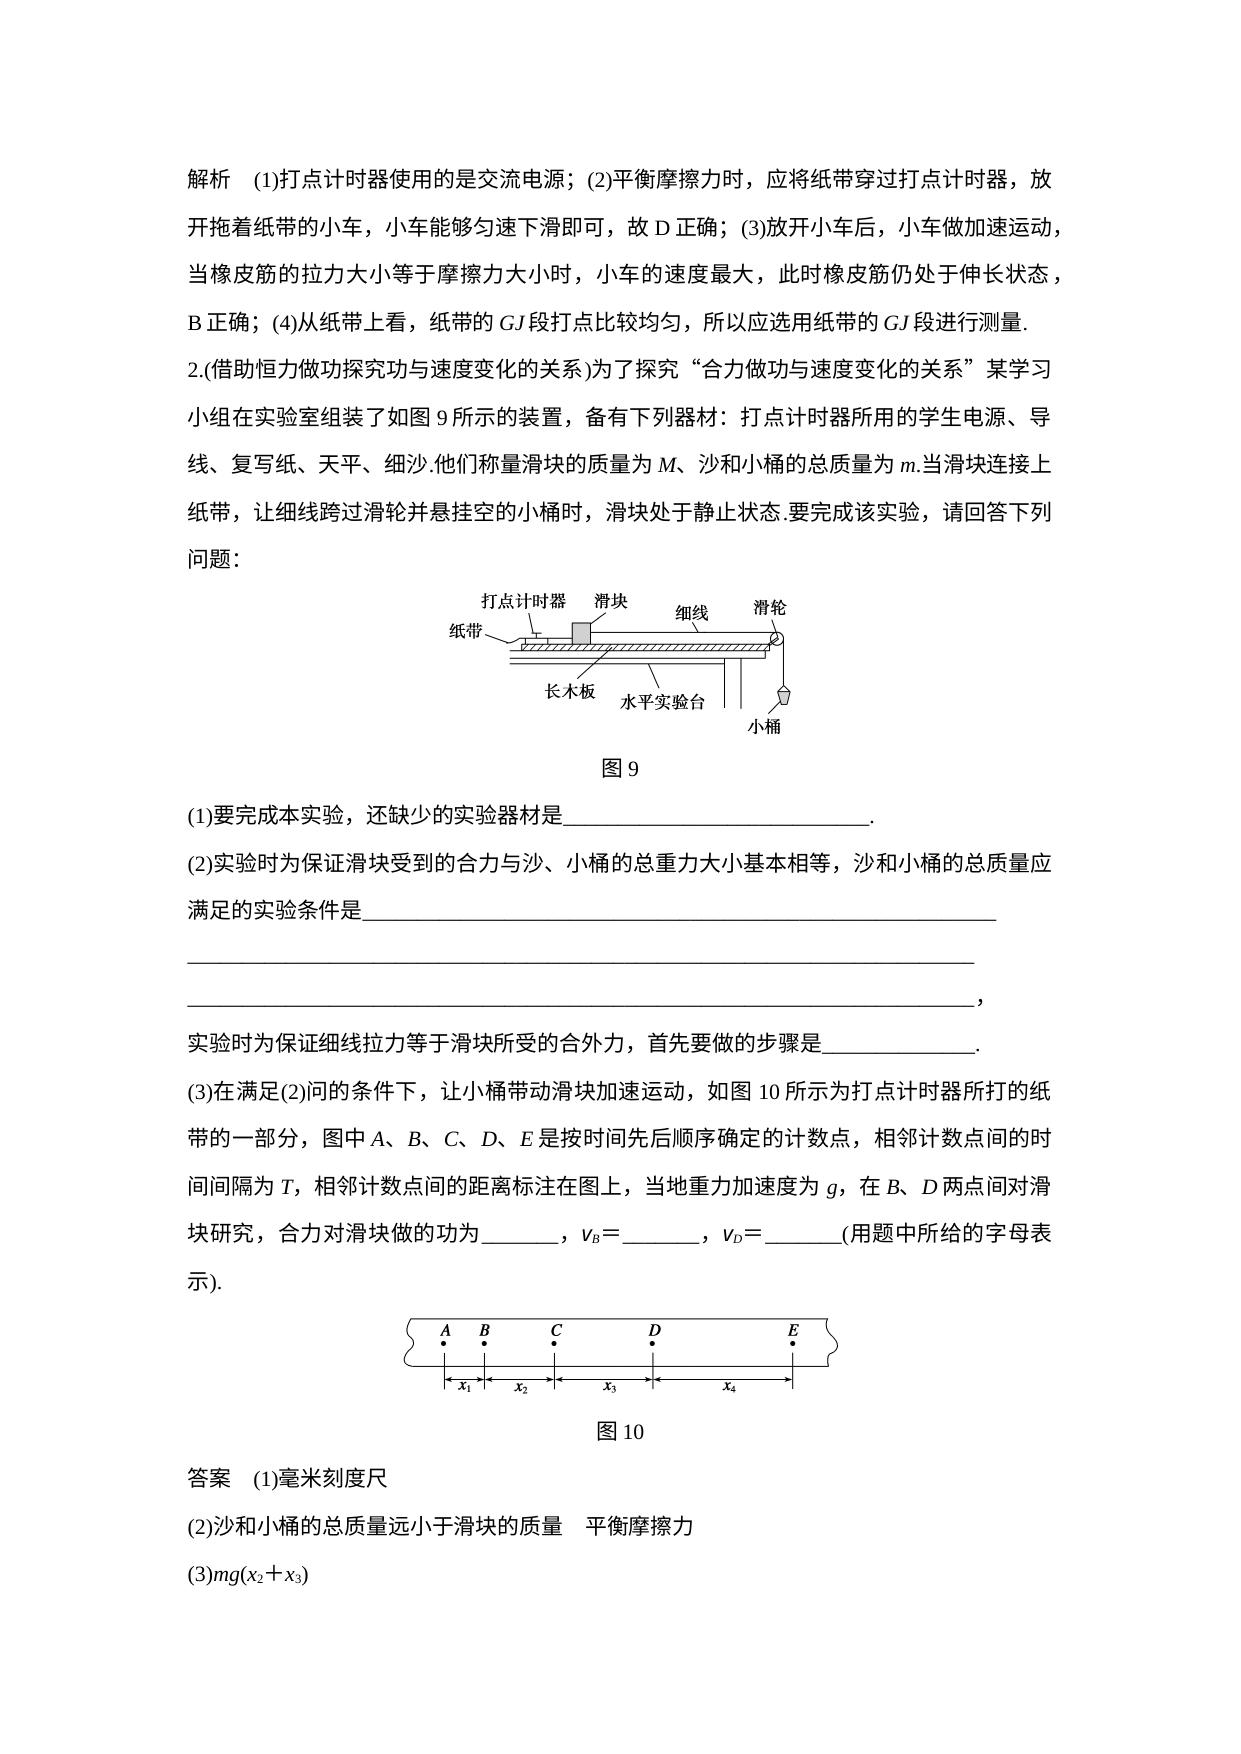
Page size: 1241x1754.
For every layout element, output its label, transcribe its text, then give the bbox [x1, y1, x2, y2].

text ________________________________________________________________________， [187, 979, 1053, 1011]
text (2)沙和小桶的总质量远小于滑块的质量 平衡摩擦力 [187, 1509, 1053, 1540]
text (3)mg(x2＋x3) [187, 1556, 1053, 1588]
text ________________________________________________________________________ [187, 941, 1053, 966]
text (1)要完成本实验，还缺少的实验器材是____________________________. [187, 798, 1053, 830]
text 图9 [187, 751, 1053, 783]
picture [446, 589, 794, 737]
text 答案 (1)毫米刻度尺 [187, 1461, 1053, 1493]
text (2)实验时为保证滑块受到的合力与沙、小桶的总重力大小基本相等，沙和小桶的总质量应满足的实验条件是__________________________________________________________ [187, 846, 1053, 925]
text 实验时为保证细线拉力等于滑块所受的合外力，首先要做的步骤是______________. [187, 1026, 1053, 1058]
text 图10 [187, 1414, 1053, 1445]
text 解析 (1)打点计时器使用的是交流电源；(2)平衡摩擦力时，应将纸带穿过打点计时器，放开拖着纸带的小车，小车能够匀速下滑即可，故D正确；(3)放开小车后，小车做加速运动，当橡皮筋的拉力大小等于摩擦力大小时，小车的速度最大，此时橡皮筋仍处于伸长状态，B正确；(4)从纸带上看，纸带的GJ段打点比较均匀，所以应选用纸带的GJ段进行测量. [187, 162, 1053, 336]
text 2.(借助恒力做功探究功与速度变化的关系)为了探究“合力做功与速度变化的关系”某学习小组在实验室组装了如图9所示的装置，备有下列器材：打点计时器所用的学生电源、导线、复写纸、天平、细沙.他们称量滑块的质量为M、沙和小桶的总质量为m.当滑块连接上纸带，让细线跨过滑轮并悬挂空的小桶时，滑块处于静止状态.要完成该实验，请回答下列问题： [187, 352, 1053, 574]
text (3)在满足(2)问的条件下，让小桶带动滑块加速运动，如图10所示为打点计时器所打的纸带的一部分，图中A、B、C、D、E是按时间先后顺序确定的计数点，相邻计数点间的时间间隔为T，相邻计数点间的距离标注在图上，当地重力加速度为g，在B、D两点间对滑块研究，合力对滑块做的功为_______，vB＝_______，vD＝_______(用题中所给的字母表示). [187, 1074, 1053, 1296]
picture [400, 1311, 840, 1399]
